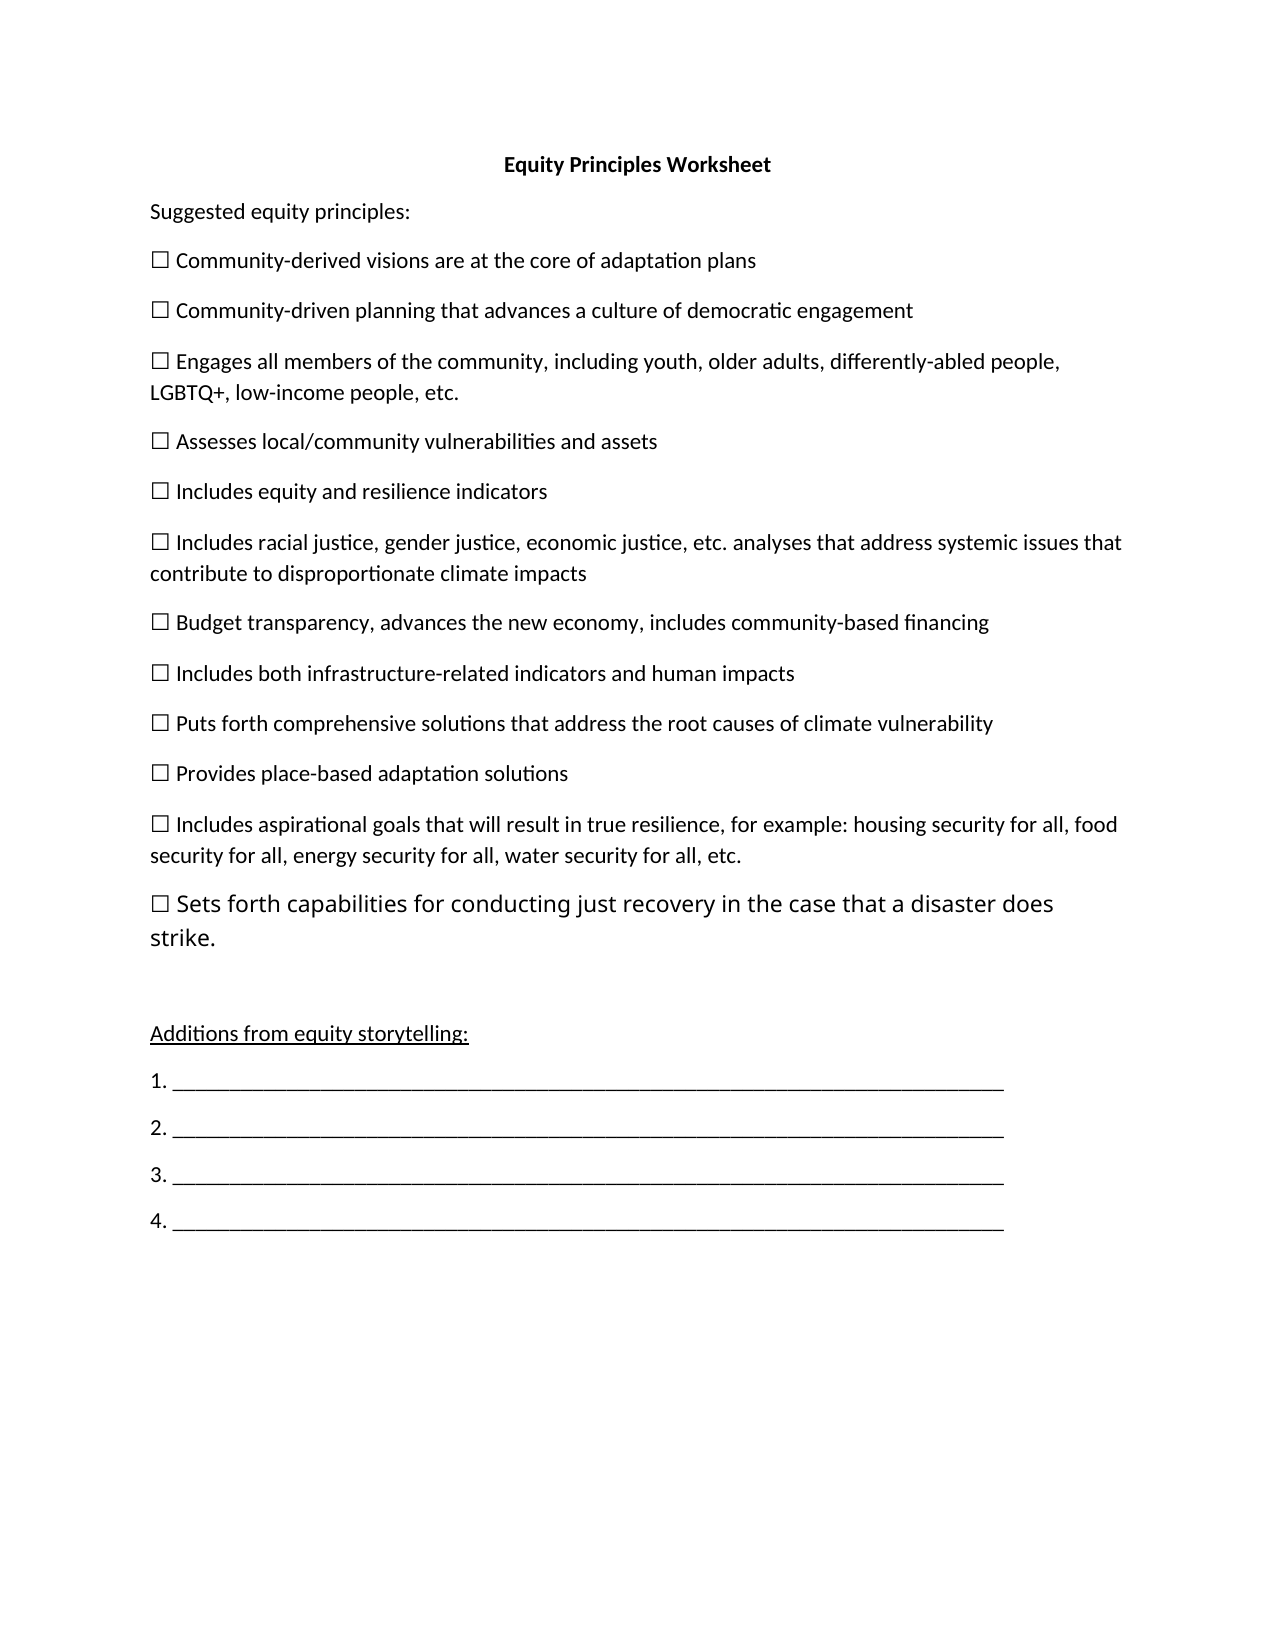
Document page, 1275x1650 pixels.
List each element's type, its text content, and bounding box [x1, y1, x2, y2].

text ☐ Community-driven planning that advances a culture of democratic engagement [150, 294, 1125, 325]
text Equity Principles Worksheet [150, 150, 1125, 178]
text ☐ Community-derived visions are at the core of adaptation plans [150, 244, 1125, 275]
text 4. _________________________________________________________________________ [150, 1207, 1125, 1234]
text ☐ Includes both infrastructure-related indicators and human impacts [150, 656, 1125, 688]
text ☐ Budget transparency, advances the new economy, includes community-based financing [150, 606, 1125, 637]
text ☐ Sets forth capabilities for conducting just recovery in the case that a disaster does strike. [150, 888, 1125, 953]
text ☐ Includes racial justice, gender justice, economic justice, etc. analyses that address systemic issues that contribute to disproportionate climate impacts [150, 526, 1125, 587]
text 3. _________________________________________________________________________ [150, 1160, 1125, 1188]
text 2. _________________________________________________________________________ [150, 1113, 1125, 1141]
text ☐ Includes equity and resilience indicators [150, 475, 1125, 507]
text Suggested equity principles: [150, 197, 1125, 225]
text ☐ Assesses local/community vulnerabilities and assets [150, 425, 1125, 456]
text ☐ Puts forth comprehensive solutions that address the root causes of climate vulnerability [150, 707, 1125, 738]
text ☐ Includes aspirational goals that will result in true resilience, for example: housing security for all, food security for all, energy security for all, water security for all, etc. [150, 808, 1125, 869]
text ☐ Engages all members of the community, including youth, older adults, differently-abled people, LGBTQ+, low-income people, etc. [150, 344, 1125, 406]
text Additions from equity storytelling: [150, 1019, 1125, 1047]
text 1. _________________________________________________________________________ [150, 1066, 1125, 1094]
text ☐ Provides place-based adaptation solutions [150, 757, 1125, 788]
